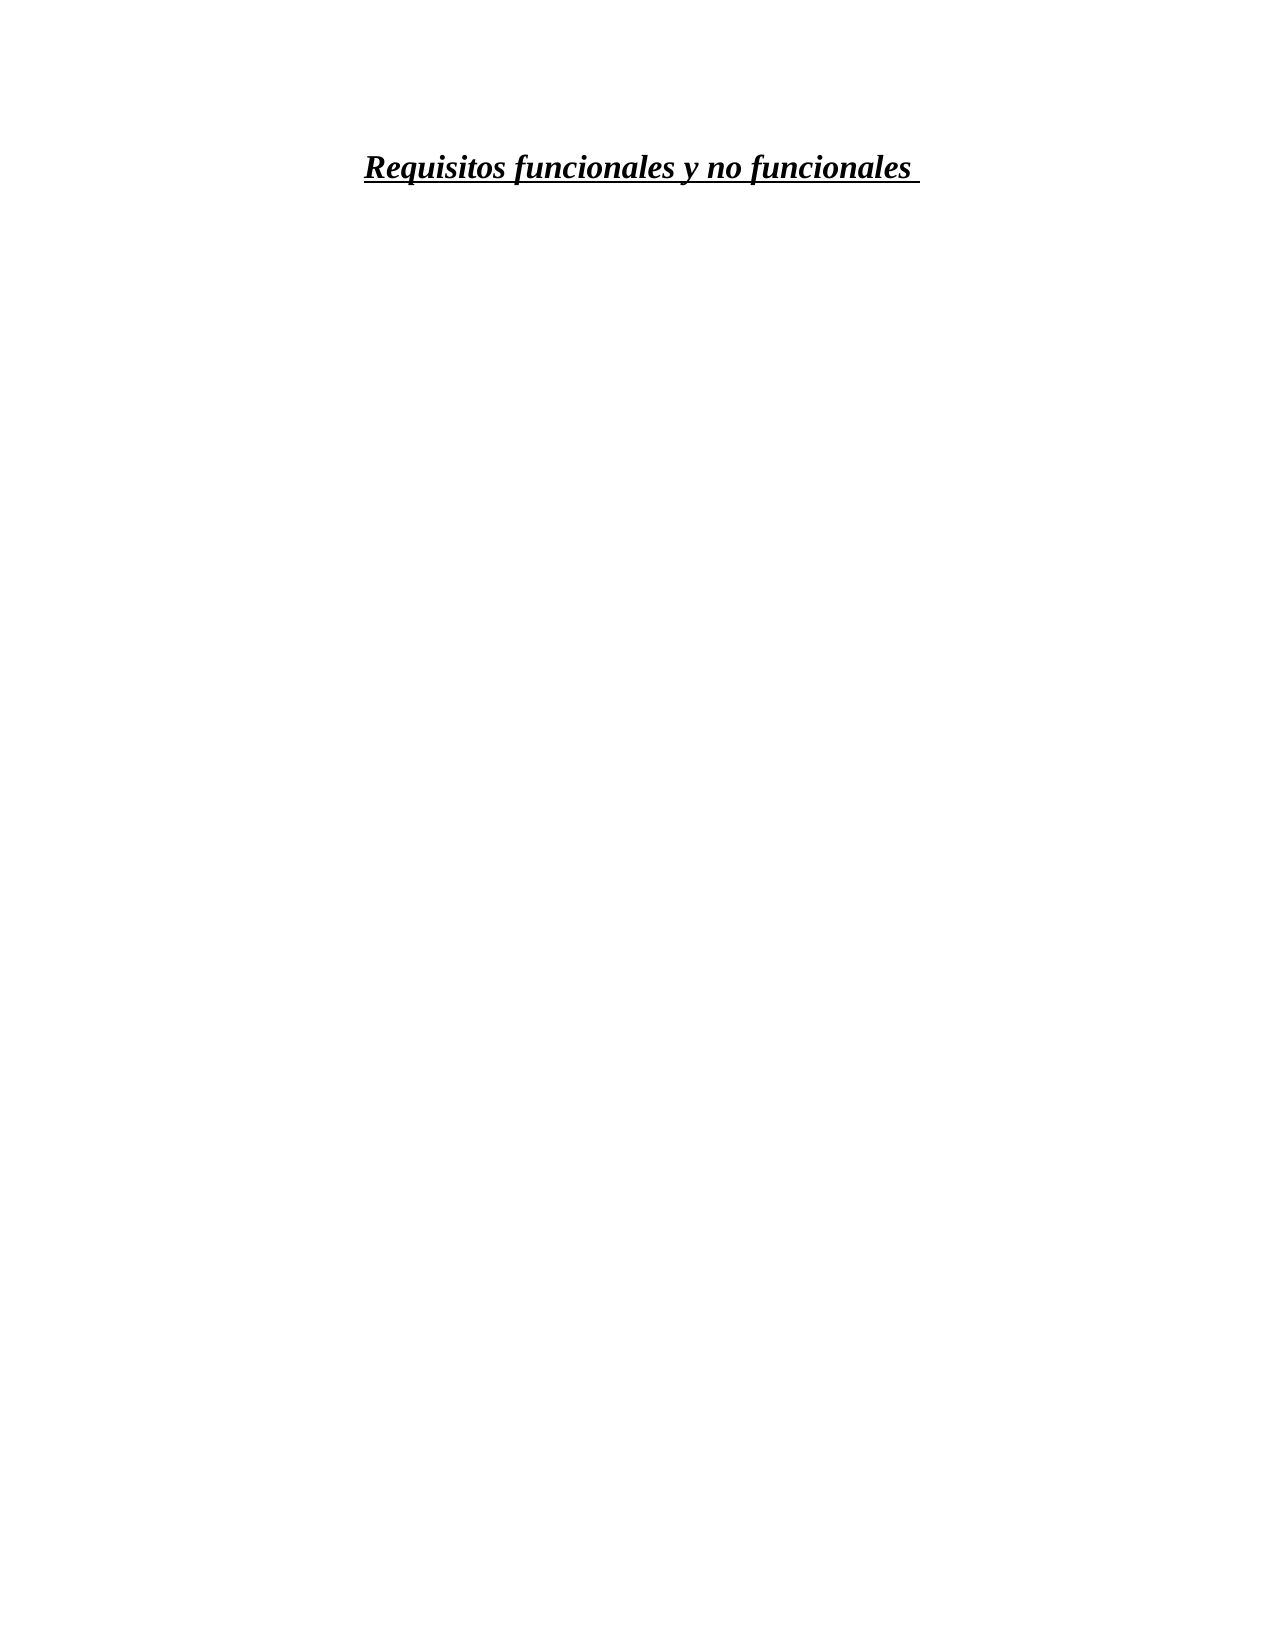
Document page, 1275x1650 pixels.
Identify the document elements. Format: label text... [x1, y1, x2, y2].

text Requisitos funcionales y no funcionales [177, 148, 1098, 186]
